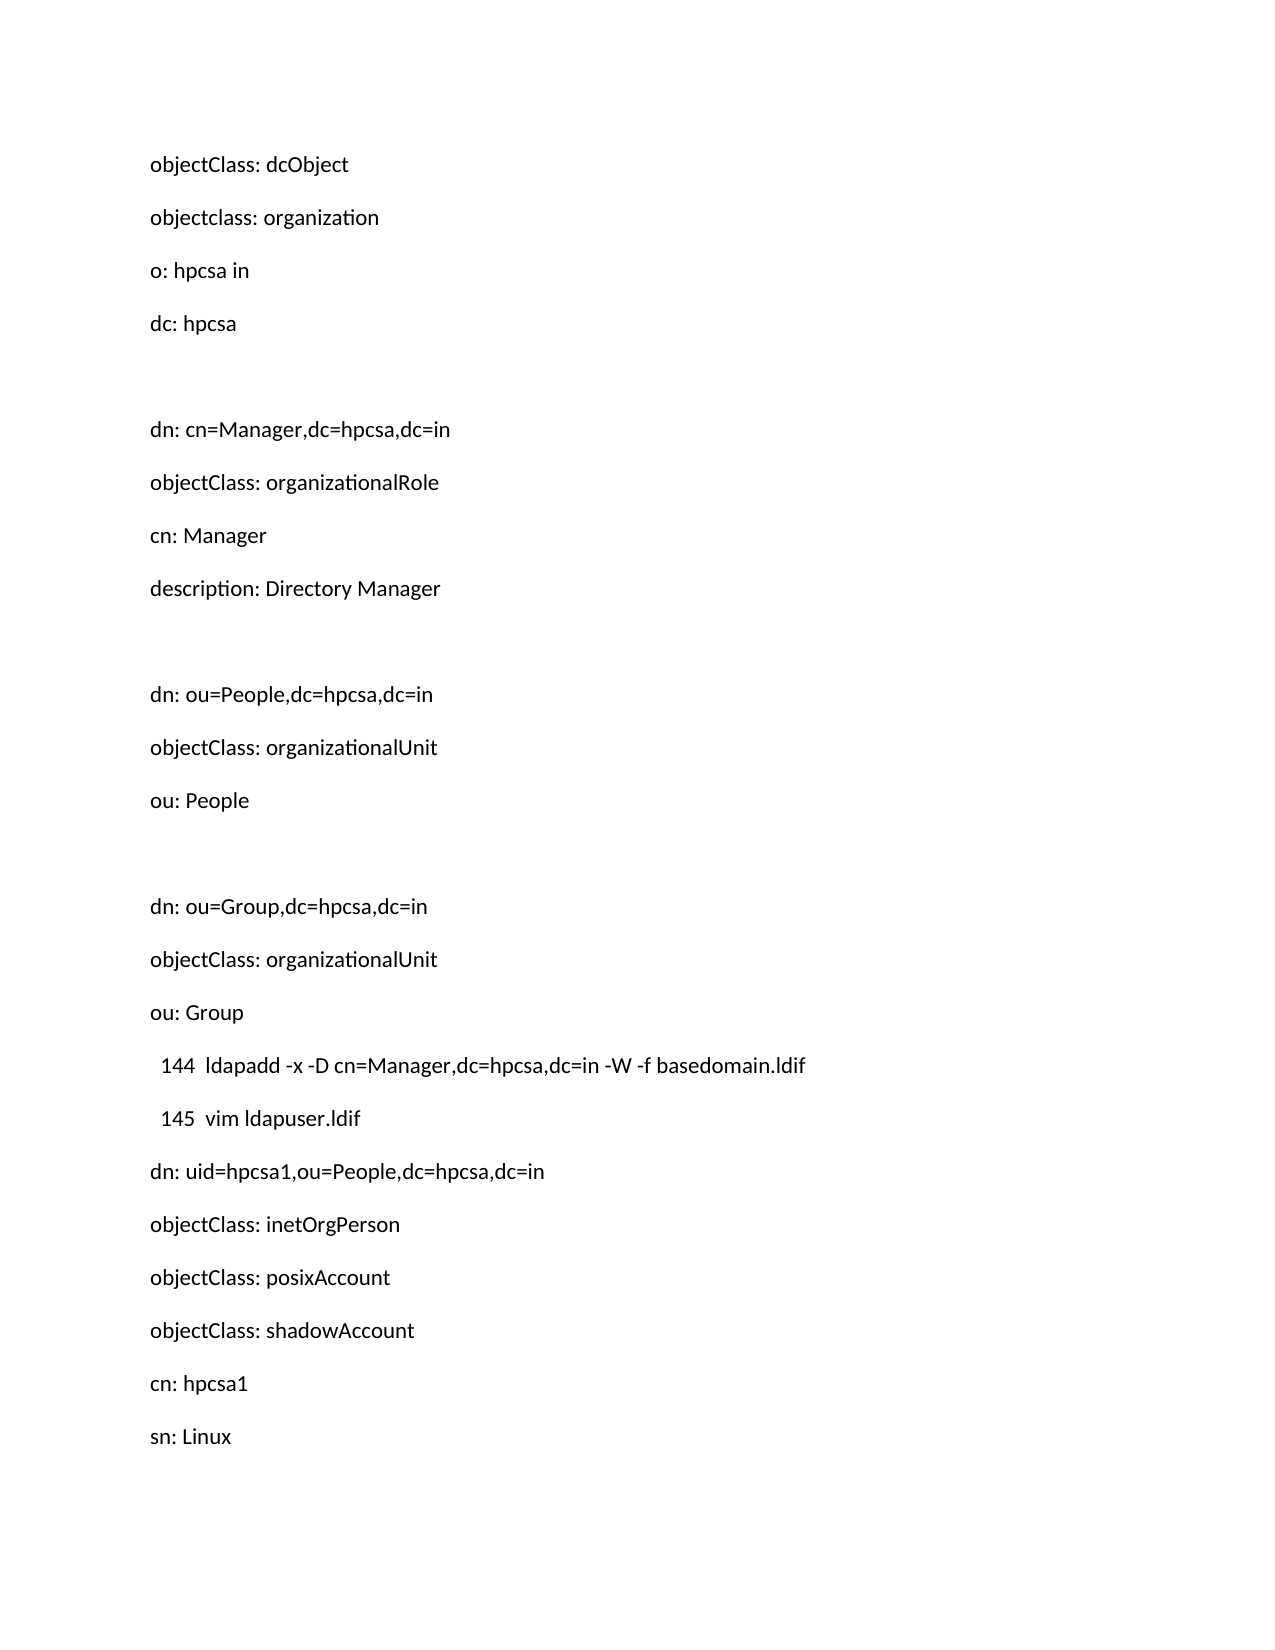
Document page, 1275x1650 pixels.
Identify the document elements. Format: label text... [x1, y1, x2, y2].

text dc: hpcsa [150, 309, 1125, 337]
text objectClass: organizationalUnit [150, 945, 1125, 973]
text cn: Manager [150, 521, 1125, 549]
text objectClass: organizationalUnit [150, 733, 1125, 761]
text dn: cn=Manager,dc=hpcsa,dc=in [150, 415, 1125, 443]
text ou: Group [150, 998, 1125, 1026]
text objectclass: organization [150, 203, 1125, 231]
text dn: ou=People,dc=hpcsa,dc=in [150, 680, 1125, 708]
text objectClass: inetOrgPerson [150, 1210, 1125, 1238]
text ou: People [150, 786, 1125, 814]
text o: hpcsa in [150, 256, 1125, 284]
text dn: uid=hpcsa1,ou=People,dc=hpcsa,dc=in [150, 1157, 1125, 1185]
text objectClass: dcObject [150, 150, 1125, 178]
text 145 vim ldapuser.ldif [150, 1104, 1125, 1132]
text sn: Linux [150, 1422, 1125, 1451]
text objectClass: organizationalRole [150, 468, 1125, 496]
text description: Directory Manager [150, 574, 1125, 602]
text cn: hpcsa1 [150, 1369, 1125, 1397]
text 144 ldapadd -x -D cn=Manager,dc=hpcsa,dc=in -W -f basedomain.ldif [150, 1051, 1125, 1079]
text objectClass: shadowAccount [150, 1316, 1125, 1344]
text objectClass: posixAccount [150, 1263, 1125, 1291]
text dn: ou=Group,dc=hpcsa,dc=in [150, 892, 1125, 920]
